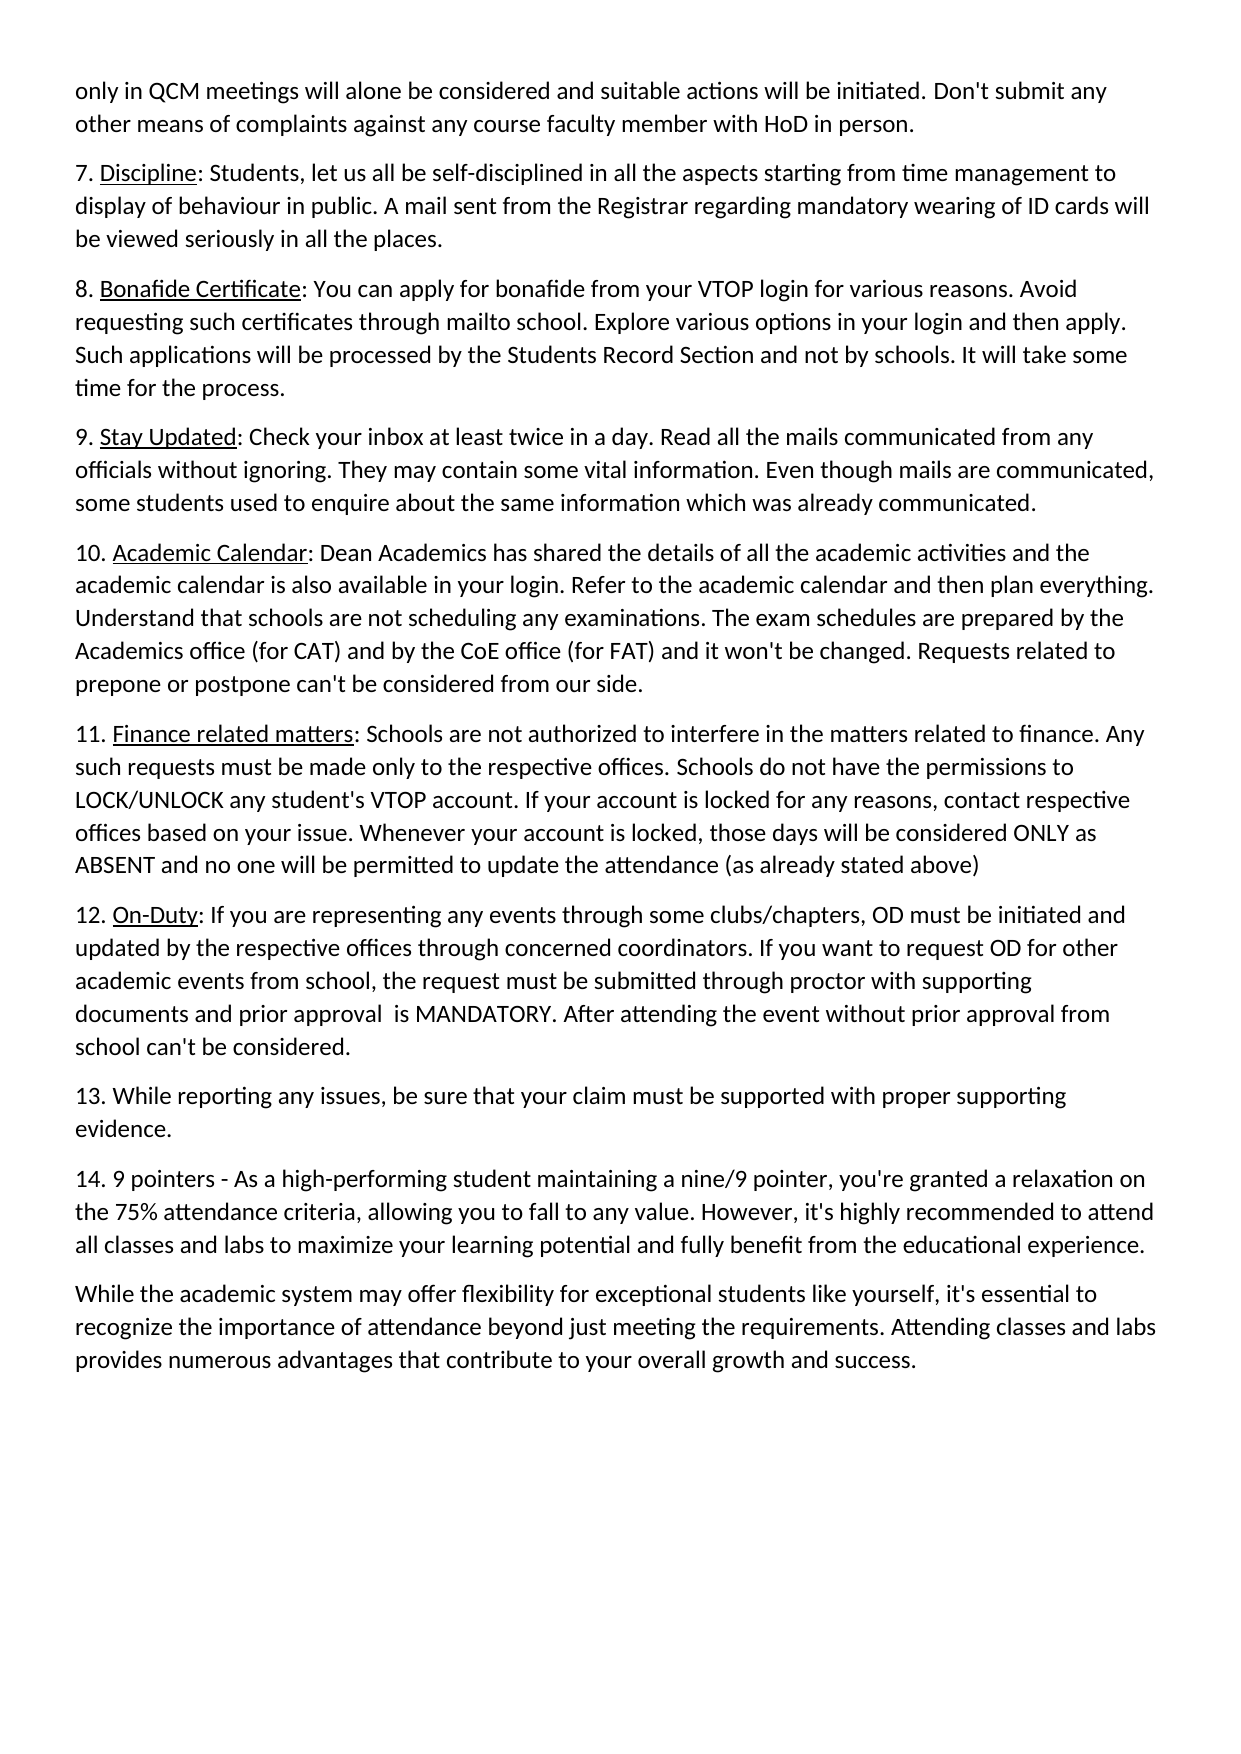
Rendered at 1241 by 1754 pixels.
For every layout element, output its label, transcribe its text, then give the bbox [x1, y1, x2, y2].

text 7. Discipline: Students, let us all be self-disciplined in all the aspects starting from time management to display of behaviour in public. A mail sent from the Registrar regarding mandatory wearing of ID cards will be viewed seriously in all the places. [75, 157, 1165, 254]
text 9. Stay Updated: Check your inbox at least twice in a day. Read all the mails communicated from any officials without ignoring. They may contain some vital information. Even though mails are communicated, some students used to enquire about the same information which was already communicated. [75, 421, 1165, 518]
text 12. On-Duty: If you are representing any events through some clubs/chapters, OD must be initiated and updated by the respective offices through concerned coordinators. If you want to request OD for other academic events from school, the request must be submitted through proctor with supporting documents and prior approval is MANDATORY. After attending the event without prior approval from school can't be considered. [75, 899, 1165, 1061]
text 11. Finance related matters: Schools are not authorized to interfere in the matters related to finance. Any such requests must be made only to the respective offices. Schools do not have the permissions to LOCK/UNLOCK any student's VTOP account. If your account is locked for any reasons, contact respective offices based on your issue. Whenever your account is locked, those days will be considered ONLY as ABSENT and no one will be permitted to update the attendance (as already stated above) [75, 718, 1165, 880]
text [75, 75, 1165, 138]
text 10. Academic Calendar: Dean Academics has shared the details of all the academic activities and the academic calendar is also available in your login. Refer to the academic calendar and then plan everything. Understand that schools are not scheduling any examinations. The exam schedules are prepared by the Academics office (for CAT) and by the CoE office (for FAT) and it won't be changed. Requests related to prepone or postpone can't be considered from our side. [75, 537, 1165, 699]
text 13. While reporting any issues, be sure that your claim must be supported with proper supporting evidence. [75, 1080, 1165, 1144]
text 8. Bonafide Certificate: You can apply for bonafide from your VTOP login for various reasons. Avoid requesting such certificates through mailto school. Explore various options in your login and then apply. Such applications will be processed by the Students Record Section and not by schools. It will take some time for the process. [75, 273, 1165, 402]
text While the academic system may offer flexibility for exceptional students like yourself, it's essential to recognize the importance of attendance beyond just meeting the requirements. Attending classes and labs provides numerous advantages that contribute to your overall growth and success. [75, 1278, 1165, 1375]
text 14. 9 pointers - As a high-performing student maintaining a nine/9 pointer, you're granted a relaxation on the 75% attendance criteria, allowing you to fall to any value. However, it's highly recommended to attend all classes and labs to maximize your learning potential and fully benefit from the educational experience. [75, 1163, 1165, 1259]
